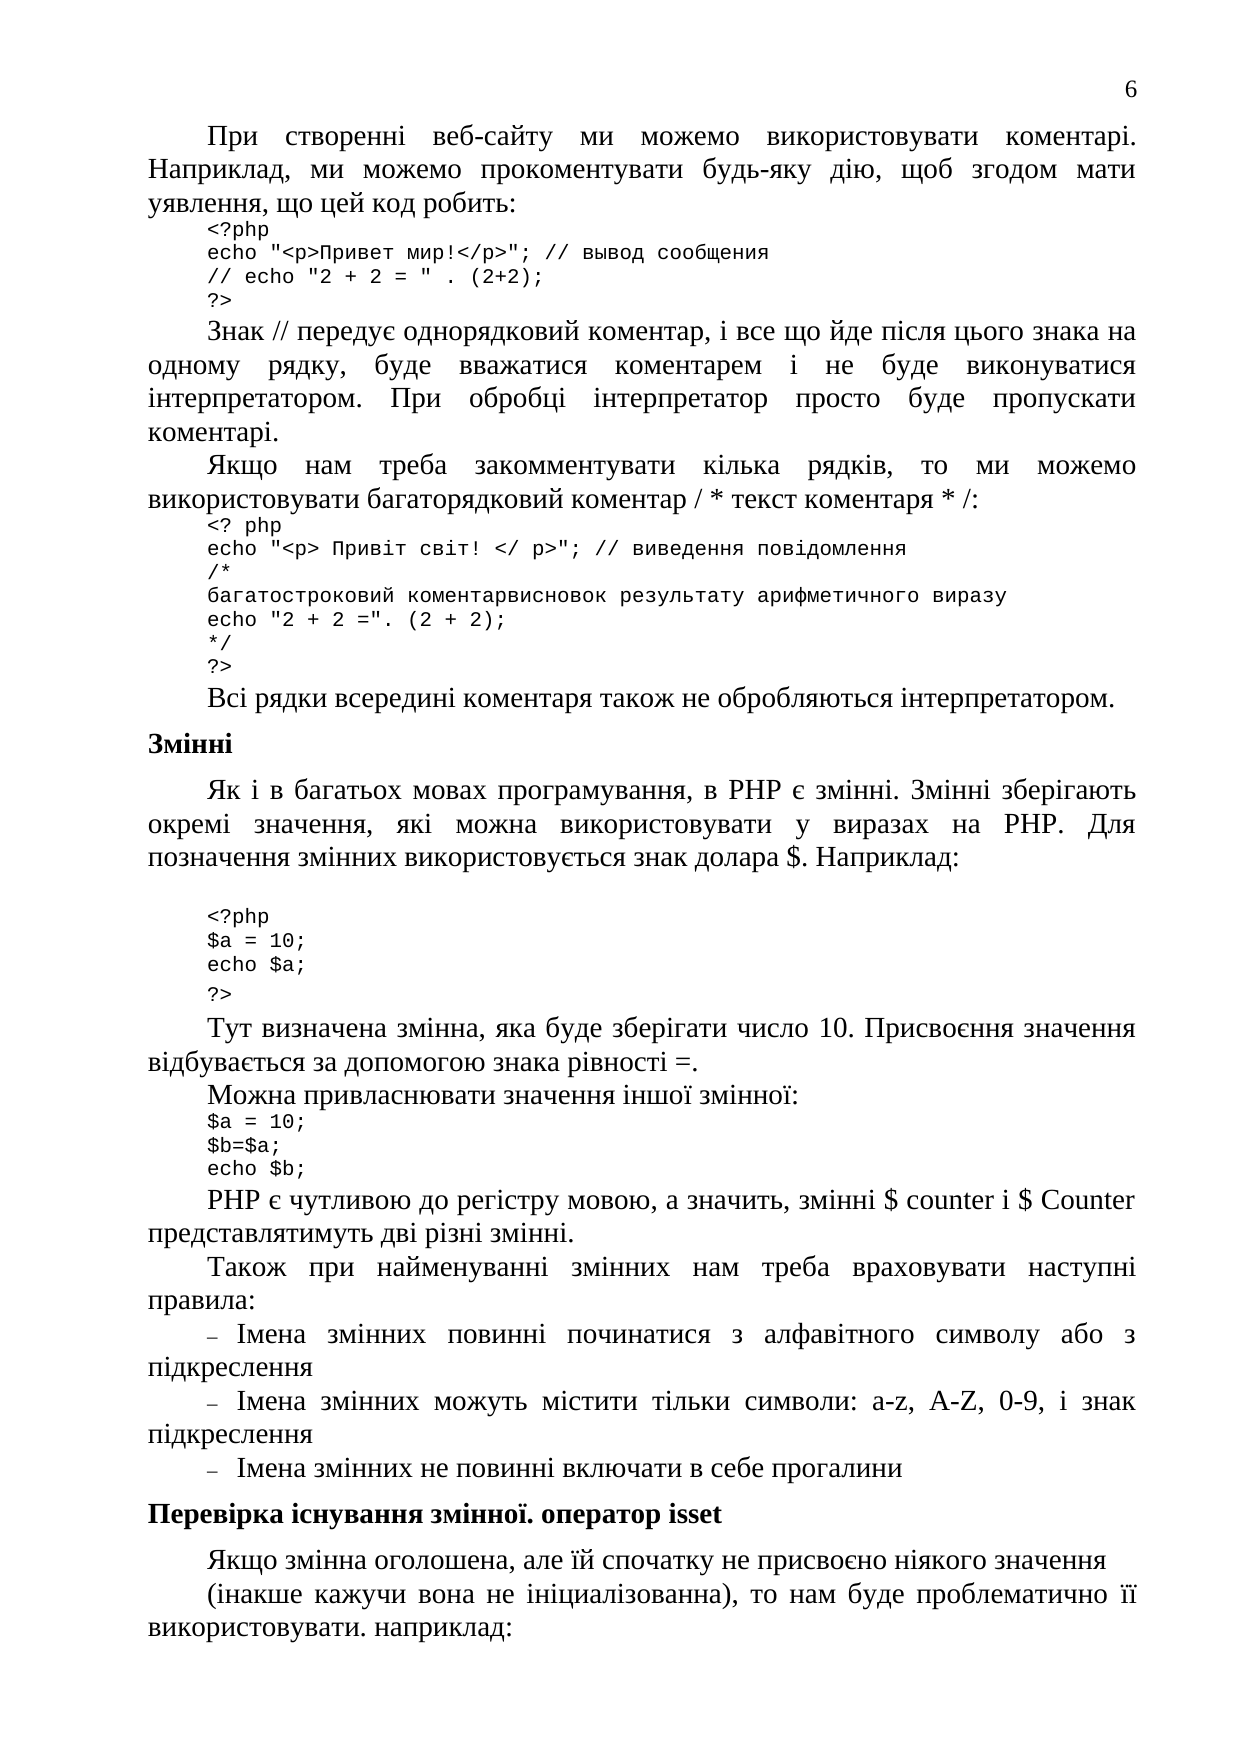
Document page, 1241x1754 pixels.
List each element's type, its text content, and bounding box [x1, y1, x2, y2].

text (інакше кажучи вона не ініциалізованна), то нам буде проблематично її використовувати. наприклад: [148, 1576, 1137, 1643]
text Якщо нам треба закомментувати кілька рядків, то ми можемо використовувати багаторядковий коментар / * текст коментаря * /: [148, 447, 1137, 514]
text Перевірка існування змінної. оператор isset [148, 1496, 1137, 1530]
text Тут визначена змінна, яка буде зберігати число 10. Присвоєння значення відбувається за допомогою знака рівності =. [148, 1010, 1137, 1077]
text Як і в багатьох мовах програмування, в PHP є змінні. Змінні зберігають окремі значення, які можна використовувати у виразах на PHP. Для позначення змінних використовується знак долара $. Наприклад: [148, 772, 1137, 873]
text <?php [207, 219, 1137, 242]
text Змінні [148, 726, 1137, 760]
text <? php echo "<p> Привіт світ! </ p>"; // виведення повідомлення /* багатостроковий коментарвисновок результату арифметичного виразу echo "2 + 2 =". (2 + 2); */ ?> [207, 514, 1137, 680]
text Можна привласнювати значення іншої змінної: [148, 1077, 1137, 1111]
text echo "<p>Привет мир!</p>"; // вывод сообщения [207, 242, 1137, 266]
text При створенні веб-сайту ми можемо використовувати коментарі. Наприклад, ми можемо прокоментувати будь-яку дію, щоб згодом мати уявлення, що цей код робить: [148, 118, 1137, 219]
text <?php $a = 10; echo $a; ?> [207, 906, 1137, 1010]
text PHP є чутливою до регістру мовою, а значить, змінні $ counter і $ Counter представлятимуть дві різні змінні. [148, 1182, 1137, 1249]
text Якщо змінна оголошена, але їй спочатку не присвоєно ніякого значення [148, 1542, 1137, 1576]
text $b=$a; [148, 1134, 1137, 1158]
list Імена змінних можуть містити тільки символи: a-z, A-Z, 0-9, і знак підкреслення [148, 1383, 1137, 1450]
text Знак // передує однорядковий коментар, і все що йде після цього знака на одному рядку, буде вважатися коментарем і не буде виконуватися інтерпретатором. При обробці інтерпретатор просто буде пропускати коментарі. [148, 313, 1137, 447]
text Також при найменуванні змінних нам треба враховувати наступні правила: [148, 1249, 1137, 1316]
text echo $b; [148, 1158, 1137, 1182]
text Всі рядки всередині коментаря також не обробляються інтерпретатором. [148, 680, 1137, 714]
list Імена змінних повинні починатися з алфавітного символу або з підкреслення [148, 1316, 1137, 1383]
text // echo "2 + 2 = " . (2+2); ?> [207, 266, 1137, 313]
list Імена змінних не повинні включати в себе прогалини [148, 1450, 1137, 1484]
text $a = 10; [148, 1111, 1137, 1134]
